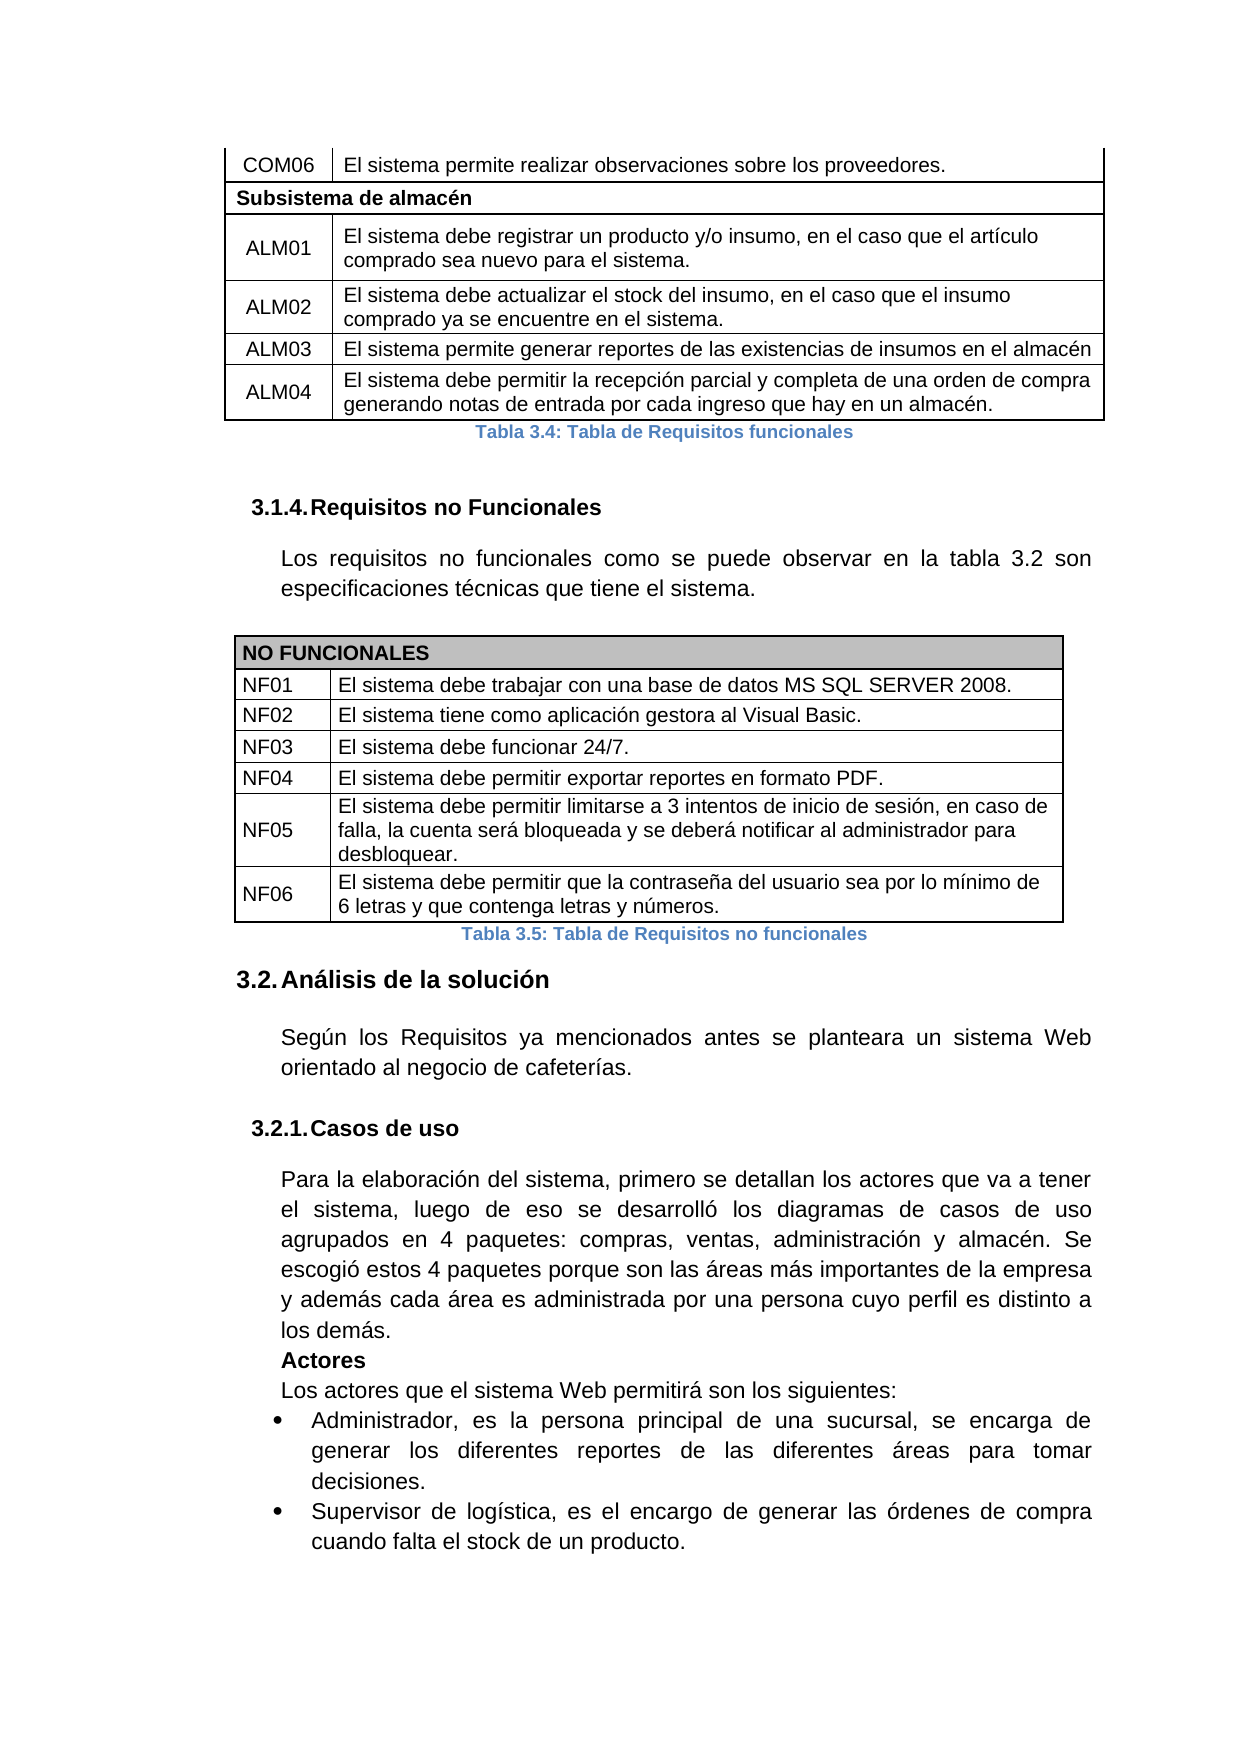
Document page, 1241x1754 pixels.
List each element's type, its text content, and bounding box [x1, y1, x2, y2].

text Los requisitos no funcionales como se puede observar en la tabla 3.2 son especificaciones técnicas que tiene el sistema. [281, 544, 1092, 601]
text Actores [281, 1347, 1092, 1373]
text Según los Requisitos ya mencionados antes se planteara un sistema Web orientado al negocio de cafeterías. [281, 1024, 1092, 1081]
table_cell El sistema debe permitir exportar reportes en formato PDF. [331, 763, 1062, 793]
table_cell El sistema permi generar reportes de las existencias de en el almacén [333, 334, 1103, 364]
list Supervisor de logística, es el encargo de generar las órdenes de compra cuando falta el stock de un producto. [274, 1498, 1092, 1554]
table_cell ALM04 [226, 365, 332, 419]
table_cell NF02 [236, 700, 330, 730]
table_cell El sistema debe registrar , en el caso que el artículo comprado sea nuevo para el sistema. [333, 215, 1103, 280]
table_cell ALM02 [226, 281, 332, 333]
table_cell El sistema t como aplicación gestora al Visual Basic. [331, 700, 1062, 730]
table_cell COM06 [226, 148, 332, 181]
table_cell NF04 [236, 763, 330, 793]
table_cell El sistema debe actualizar el stock del , en el caso que el comprado ya se encuentre en el sistema. [333, 281, 1103, 333]
table_cell NF03 [236, 731, 330, 762]
table_cell NF01 [236, 670, 330, 699]
table_cell El sistema debe funcionar 24/7. [331, 731, 1062, 762]
table_cell El sistema debe permitir la recepción parcial y completa de una orden de compra generando notas de entrada por cada ingreso que hay en un almacén. [333, 365, 1103, 419]
list Requisitos no Funcionales [251, 493, 1092, 520]
text Para la elaboración del sistema, primero se detallan los actores que va a tener el sistema, luego de eso se desarrolló los diagramas de casos de uso agrupados en 4 paquetes: compras, ventas, administración y almacén. Se escogió estos 4 paquetes porque son las áreas más importantes de la empresa y además cada área es administrada por una persona cuyo perfil es distinto a los demás. [281, 1166, 1092, 1343]
table_cell ALM03 [226, 334, 332, 364]
table_cell El sistema debe permitir que la contraseña del usuario sea por lo mínimo de 6 letras y que contenga letras y números. [331, 867, 1062, 921]
list Casos de uso [251, 1114, 1092, 1141]
table_cell El sistema perm realizar observaciones sobre los proveedores. [333, 148, 1103, 181]
text Los actores que el sistema Web permitirá son los siguientes: [281, 1377, 1092, 1403]
table_cell NF05 [236, 794, 330, 866]
table_cell El sistema debe permitir limitarse a 3 intentos de inicio de sesión, en caso de falla, la cuenta será bloqueada y se deberá notificar al administrador para desbloquear. [331, 794, 1062, 866]
table_cell ALM01 [226, 215, 332, 280]
table_cell Subsistema de almacén [226, 183, 1103, 213]
table_cell El sistema debe trabajar con una base de datos MS SQL SERVER 2008. [331, 670, 1062, 699]
subtitle Análisis de la solución [236, 965, 1092, 994]
table_cell NF06 [236, 867, 330, 921]
table_header NO FUNCIONALES [236, 637, 1062, 668]
list Administrador, es la persona principal de una sucursal, se encarga de generar los diferentes reportes de las diferentes áreas para tomar decisiones. [274, 1407, 1092, 1494]
